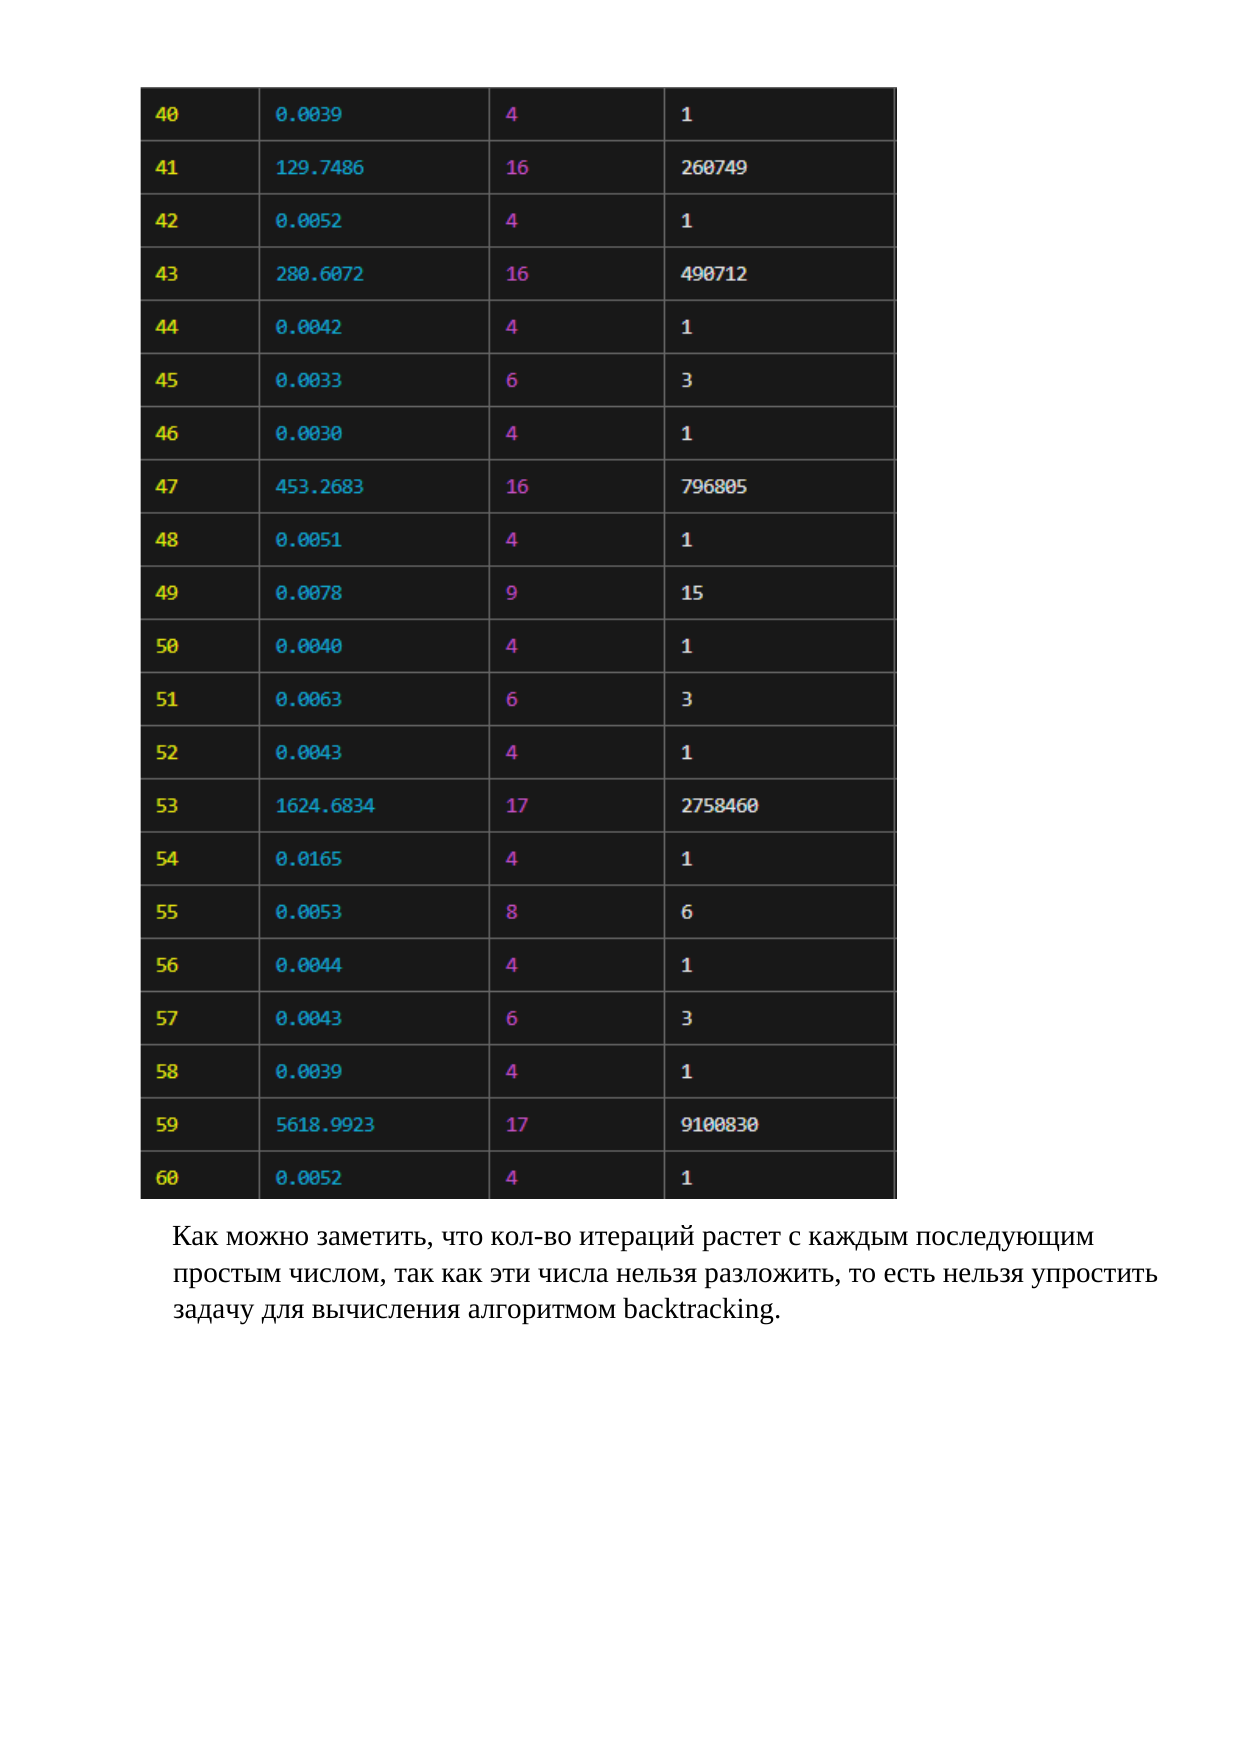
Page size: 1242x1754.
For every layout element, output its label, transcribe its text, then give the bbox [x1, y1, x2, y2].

text Как можно заметить, что кол-во итераций растет с каждым последующим простым числом, так как эти числа нельзя разложить, то есть нельзя упростить задачу для вычисления алгоритмом backtracking. [172, 1218, 1189, 1325]
picture [140, 87, 897, 1199]
